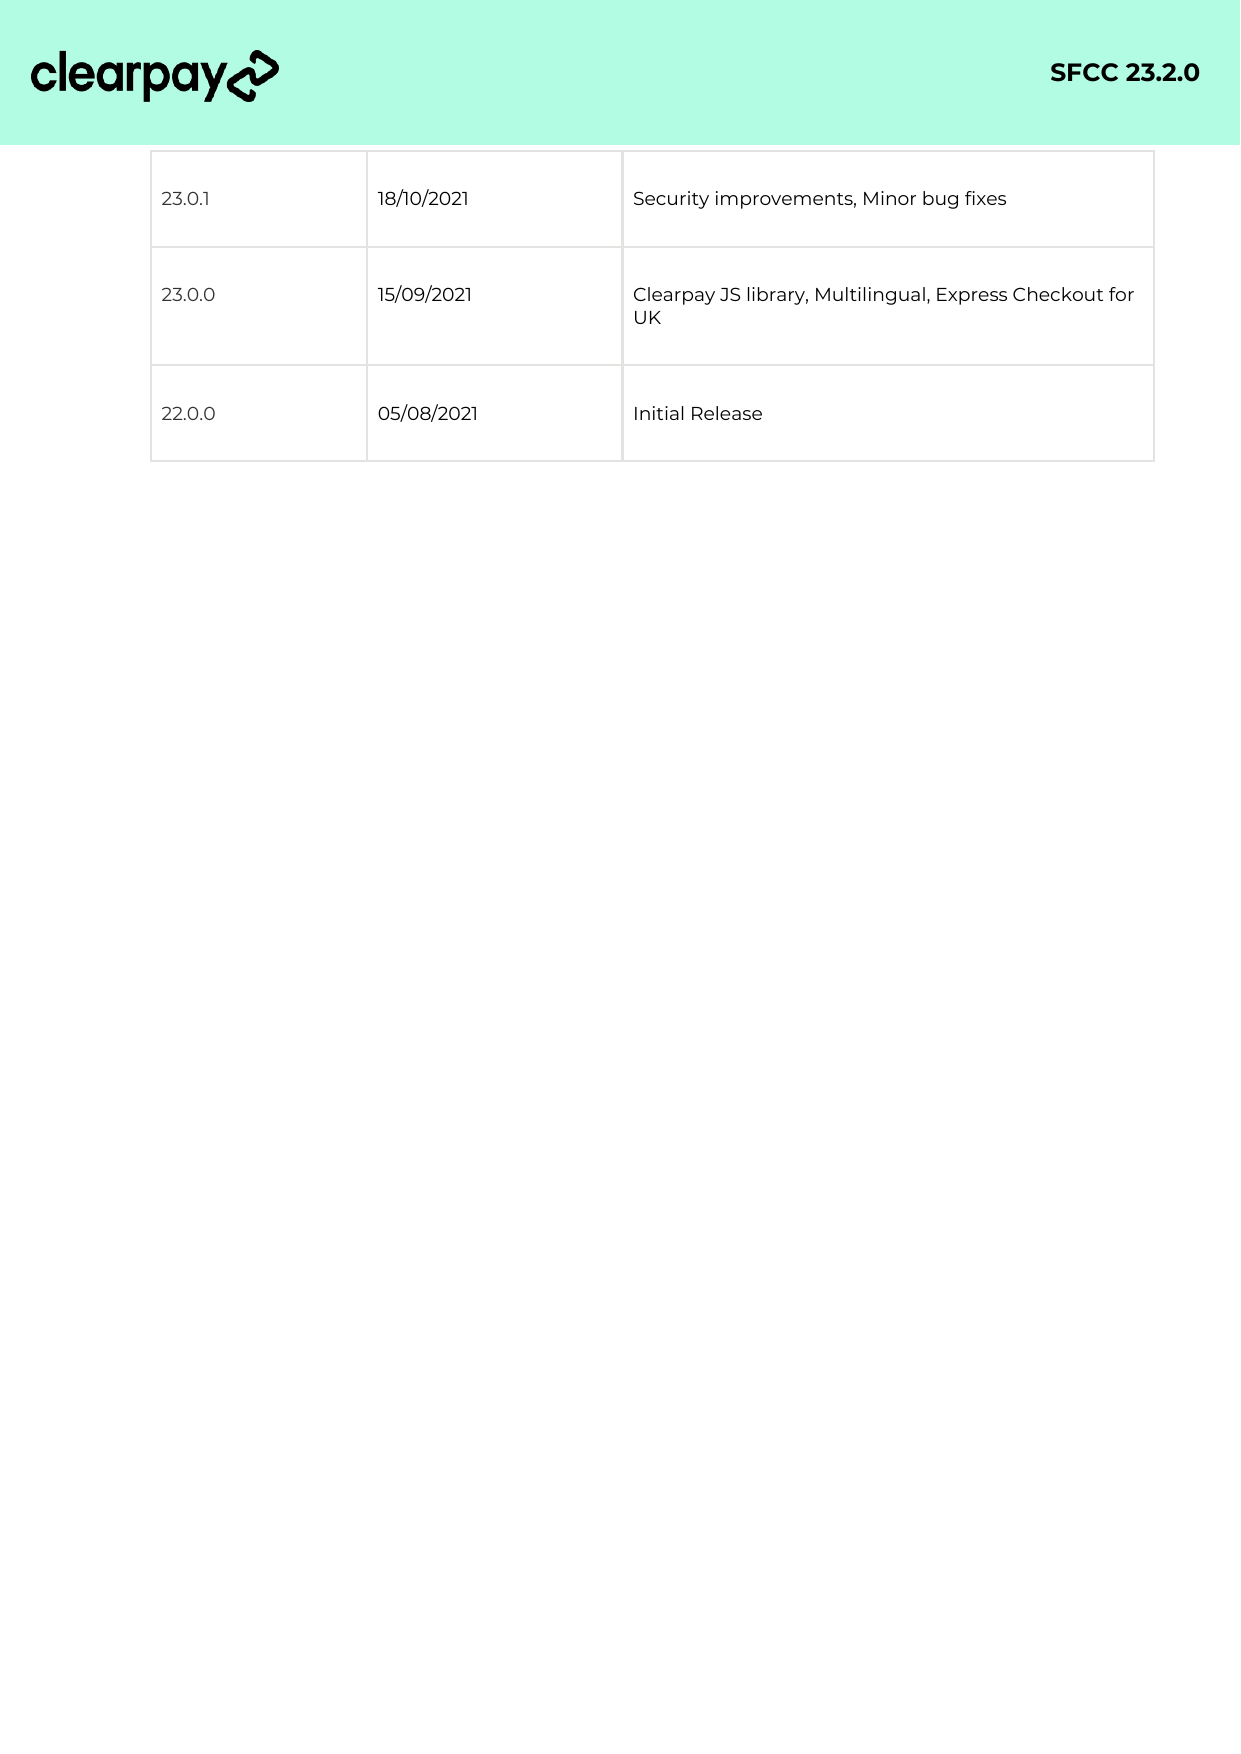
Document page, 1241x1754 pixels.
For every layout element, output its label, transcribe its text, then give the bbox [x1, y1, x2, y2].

table_cell Clearpay JS library, Multilingual, Express Checkout for UK [624, 248, 1153, 364]
table_cell Security improvements, Minor bug fixes [624, 152, 1153, 246]
table_cell 05/08/2021 [368, 366, 621, 460]
table_cell 15/09/2021 [368, 248, 621, 364]
table_cell 22.0.0 [152, 366, 366, 460]
table_cell Initial Release [624, 366, 1153, 460]
table_cell 18/10/2021 [368, 152, 621, 246]
picture [30, 50, 280, 102]
table_cell 23.0.0 [152, 248, 366, 364]
table_cell 23.0.1 [152, 152, 366, 246]
